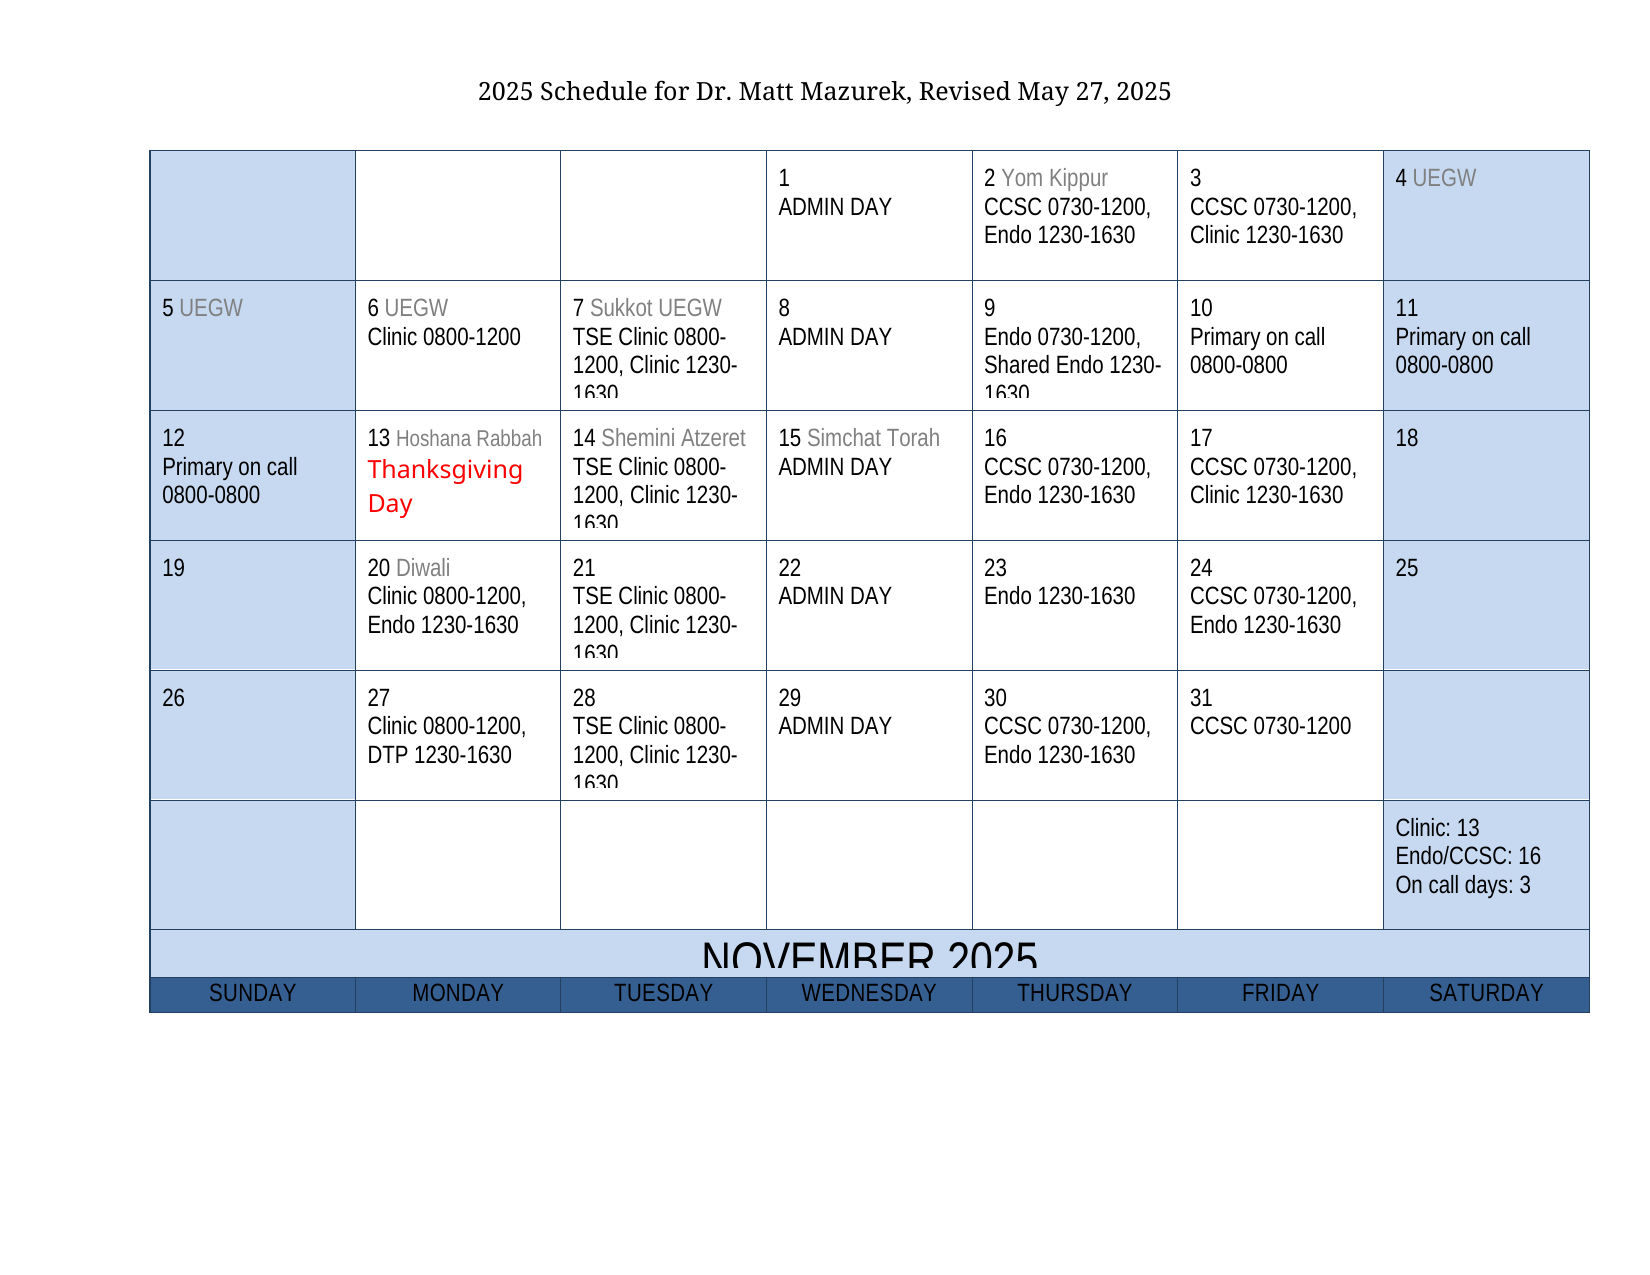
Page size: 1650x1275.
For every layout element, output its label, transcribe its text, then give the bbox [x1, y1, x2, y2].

table_cell 19 [151, 541, 355, 669]
table_cell Thursday [973, 978, 1177, 1012]
table_cell 8 ADMIN DAY [767, 281, 972, 410]
table_cell 10 Primary on call 0800-0800 [1178, 281, 1383, 410]
table_cell Sunday [151, 978, 355, 1012]
table_cell [356, 151, 560, 280]
table_cell Saturday [1384, 978, 1589, 1012]
table_cell [1178, 801, 1383, 929]
table_cell 24 CCSC 0730-1200, Endo 1230-1630 [1178, 541, 1383, 669]
table_cell 29 ADMIN DAY [767, 671, 972, 799]
table_cell 22 ADMIN DAY [767, 541, 972, 669]
table_cell 2 Yom Kippur CCSC 0730-1200, Endo 1230-1630 [973, 151, 1177, 280]
table_cell NOVEMBER 2025 [151, 930, 1589, 977]
table_cell 23 Endo 1230-1630 [973, 541, 1177, 669]
table_cell [561, 801, 766, 929]
table_cell 12 Primary on call 0800-0800 [151, 411, 355, 540]
table_cell Friday [1178, 978, 1383, 1012]
table_cell 6 UEGW Clinic 0800-1200 [356, 281, 560, 410]
table_cell 17 CCSC 0730-1200, Clinic 1230-1630 [1178, 411, 1383, 540]
table_cell 28 TSE Clinic 0800-1200, Clinic 1230-1630 [561, 671, 766, 799]
table_cell 18 [1384, 411, 1589, 540]
table_cell [767, 801, 972, 929]
table_cell 20 Diwali Clinic 0800-1200, Endo 1230-1630 [356, 541, 560, 669]
table_cell 13 Hoshana Rabbah Thanksgiving Day [356, 411, 560, 540]
table_cell 1 ADMIN DAY [767, 151, 972, 280]
table_cell 3 CCSC 0730-1200, Clinic 1230-1630 [1178, 151, 1383, 280]
table_cell 21 TSE Clinic 0800-1200, Clinic 1230-1630 [561, 541, 766, 669]
table_cell Monday [356, 978, 560, 1012]
table_cell [561, 151, 766, 280]
table_cell [151, 151, 355, 280]
table_cell 7 Sukkot UEGW TSE Clinic 0800-1200, Clinic 1230-1630 [561, 281, 766, 410]
table_cell Wednesday [767, 978, 972, 1012]
table_cell 4 UEGW [1384, 151, 1589, 280]
table_cell 31 CCSC 0730-1200 [1178, 671, 1383, 799]
table_cell 26 [151, 671, 355, 799]
table_cell 27 Clinic 0800-1200, DTP 1230-1630 [356, 671, 560, 799]
table_cell [1384, 671, 1589, 799]
table_cell 14 Shemini Atzeret TSE Clinic 0800-1200, Clinic 1230-1630 [561, 411, 766, 540]
table_cell 9 Endo 0730-1200, Shared Endo 1230-1630 [973, 281, 1177, 410]
table_cell Tuesday [561, 978, 766, 1012]
table_cell 15 Simchat Torah ADMIN DAY [767, 411, 972, 540]
table_cell [151, 801, 355, 929]
table_cell 11 Primary on call 0800-0800 [1384, 281, 1589, 410]
table_cell [973, 801, 1177, 929]
table_cell [356, 801, 560, 929]
table_cell 25 [1384, 541, 1589, 669]
table_cell 30 CCSC 0730-1200, Endo 1230-1630 [973, 671, 1177, 799]
table_cell Clinic: 13 Endo/CCSC: 16 On call days: 3 [1384, 801, 1589, 929]
table_cell 16 CCSC 0730-1200, Endo 1230-1630 [973, 411, 1177, 540]
table_cell 5 UEGW [151, 281, 355, 410]
